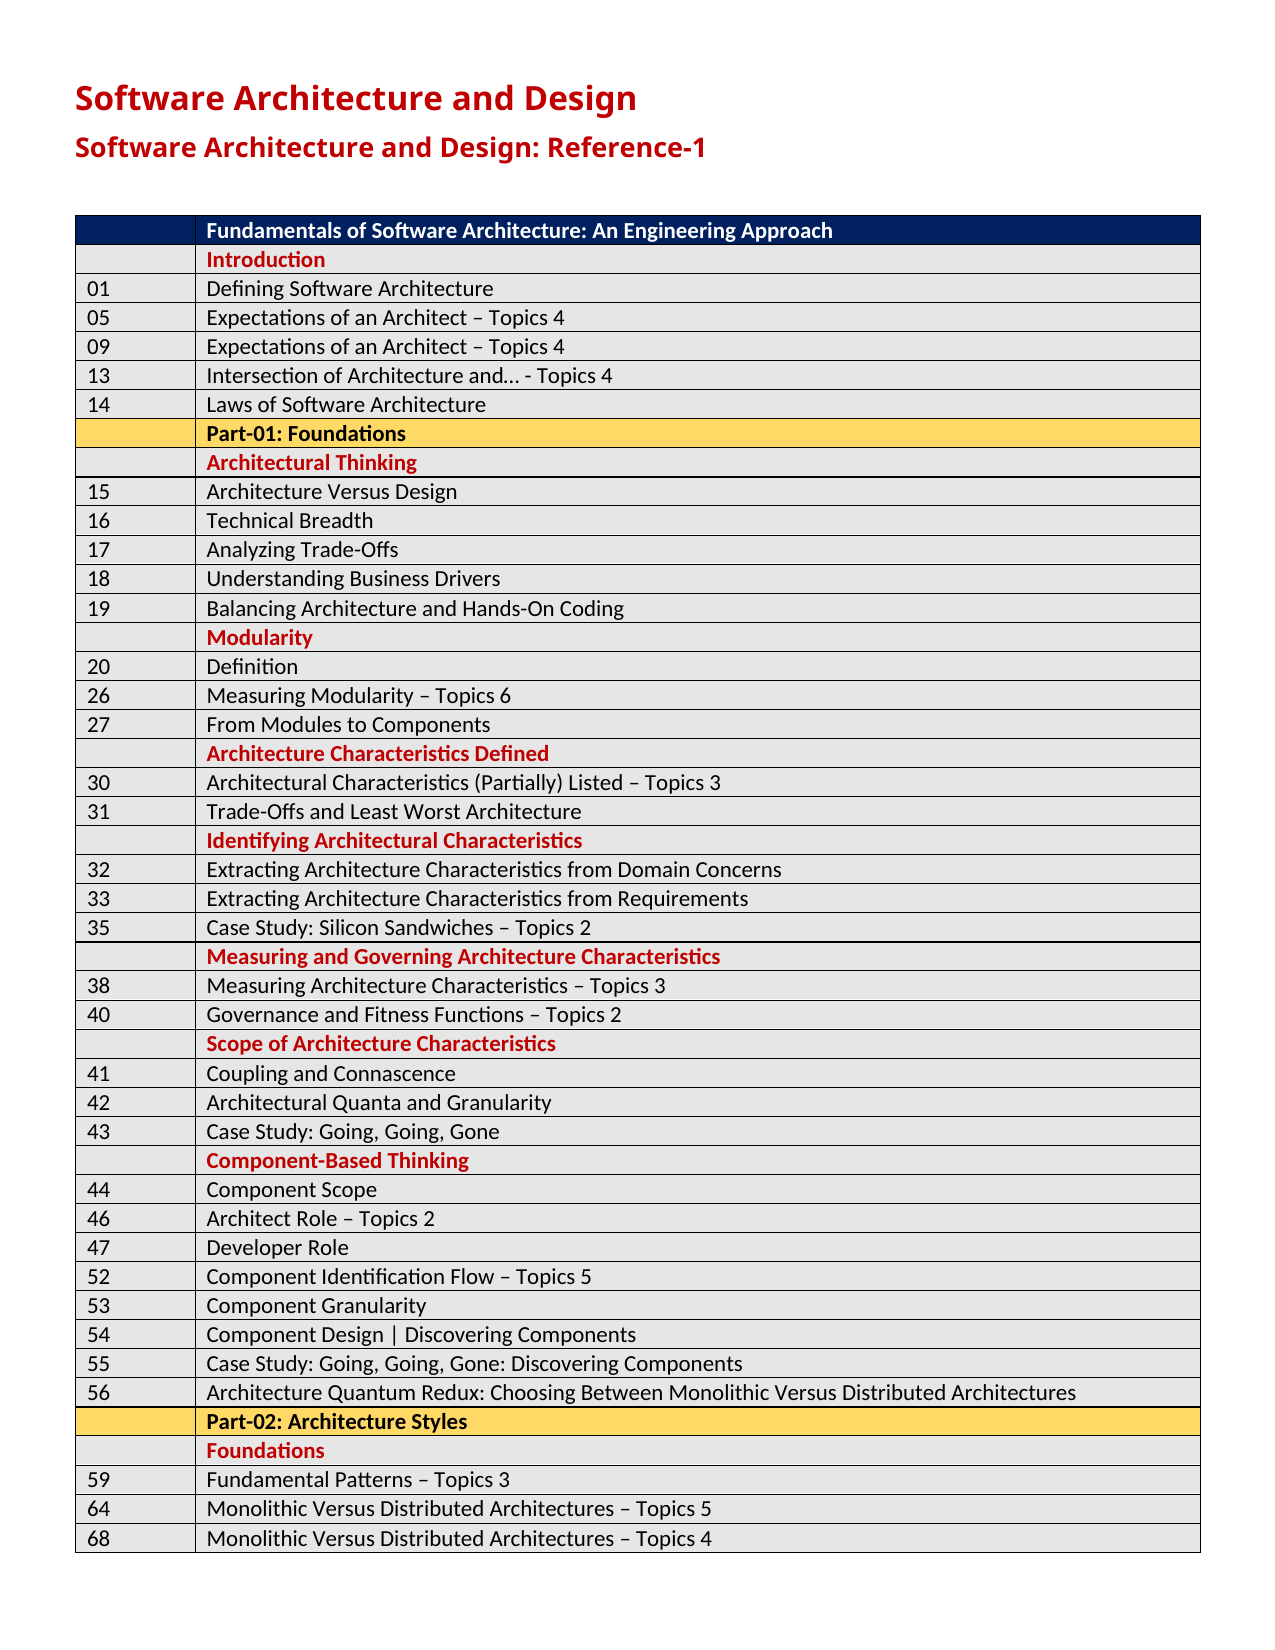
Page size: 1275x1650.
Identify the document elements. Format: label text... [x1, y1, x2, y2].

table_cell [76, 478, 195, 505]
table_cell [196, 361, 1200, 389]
subtitle Software Architecture and Design: Reference-1 [75, 128, 1200, 165]
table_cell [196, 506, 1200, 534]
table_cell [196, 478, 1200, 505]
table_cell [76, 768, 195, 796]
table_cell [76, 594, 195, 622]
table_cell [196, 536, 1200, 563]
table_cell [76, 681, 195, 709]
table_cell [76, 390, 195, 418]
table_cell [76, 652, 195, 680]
subtitle Software Architecture and Design [75, 75, 1200, 120]
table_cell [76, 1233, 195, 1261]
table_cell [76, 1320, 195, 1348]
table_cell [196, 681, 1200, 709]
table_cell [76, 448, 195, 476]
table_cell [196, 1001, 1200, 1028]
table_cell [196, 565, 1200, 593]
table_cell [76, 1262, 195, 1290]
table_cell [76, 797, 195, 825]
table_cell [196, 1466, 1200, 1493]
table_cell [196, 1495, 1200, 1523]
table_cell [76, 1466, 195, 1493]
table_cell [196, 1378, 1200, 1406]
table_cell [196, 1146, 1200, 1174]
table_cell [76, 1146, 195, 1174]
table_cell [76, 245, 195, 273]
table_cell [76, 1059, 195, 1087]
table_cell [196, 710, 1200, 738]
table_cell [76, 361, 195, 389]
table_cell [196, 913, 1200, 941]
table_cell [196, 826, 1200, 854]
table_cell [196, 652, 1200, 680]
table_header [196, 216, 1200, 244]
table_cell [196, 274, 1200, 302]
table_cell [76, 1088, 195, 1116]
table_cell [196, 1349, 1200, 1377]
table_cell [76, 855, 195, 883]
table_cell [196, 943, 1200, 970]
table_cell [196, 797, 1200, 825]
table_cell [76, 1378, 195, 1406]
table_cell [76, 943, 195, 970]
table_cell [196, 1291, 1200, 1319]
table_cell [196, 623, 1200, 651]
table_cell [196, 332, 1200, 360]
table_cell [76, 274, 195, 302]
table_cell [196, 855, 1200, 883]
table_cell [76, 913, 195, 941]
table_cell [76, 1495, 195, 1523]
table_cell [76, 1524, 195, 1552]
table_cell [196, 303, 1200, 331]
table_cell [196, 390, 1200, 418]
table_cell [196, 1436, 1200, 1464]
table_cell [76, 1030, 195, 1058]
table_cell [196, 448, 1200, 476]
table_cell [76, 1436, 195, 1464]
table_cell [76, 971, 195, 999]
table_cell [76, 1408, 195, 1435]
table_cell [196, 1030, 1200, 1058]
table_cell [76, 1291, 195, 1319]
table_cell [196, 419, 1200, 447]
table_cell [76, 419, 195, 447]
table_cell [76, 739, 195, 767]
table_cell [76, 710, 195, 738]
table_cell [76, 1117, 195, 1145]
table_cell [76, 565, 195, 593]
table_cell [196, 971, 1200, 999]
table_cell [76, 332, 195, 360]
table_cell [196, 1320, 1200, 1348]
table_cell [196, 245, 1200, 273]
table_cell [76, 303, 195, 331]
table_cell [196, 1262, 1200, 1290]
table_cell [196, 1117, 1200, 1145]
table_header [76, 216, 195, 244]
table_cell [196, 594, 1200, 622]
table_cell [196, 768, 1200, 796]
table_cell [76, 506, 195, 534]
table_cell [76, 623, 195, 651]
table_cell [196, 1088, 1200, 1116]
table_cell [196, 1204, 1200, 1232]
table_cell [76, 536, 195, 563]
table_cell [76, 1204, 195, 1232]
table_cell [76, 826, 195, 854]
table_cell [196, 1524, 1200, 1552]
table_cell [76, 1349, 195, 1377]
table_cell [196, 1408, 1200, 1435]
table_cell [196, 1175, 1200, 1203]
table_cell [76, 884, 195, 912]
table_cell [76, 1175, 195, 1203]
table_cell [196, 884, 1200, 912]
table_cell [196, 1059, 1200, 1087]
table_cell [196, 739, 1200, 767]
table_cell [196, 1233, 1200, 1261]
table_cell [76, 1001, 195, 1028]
